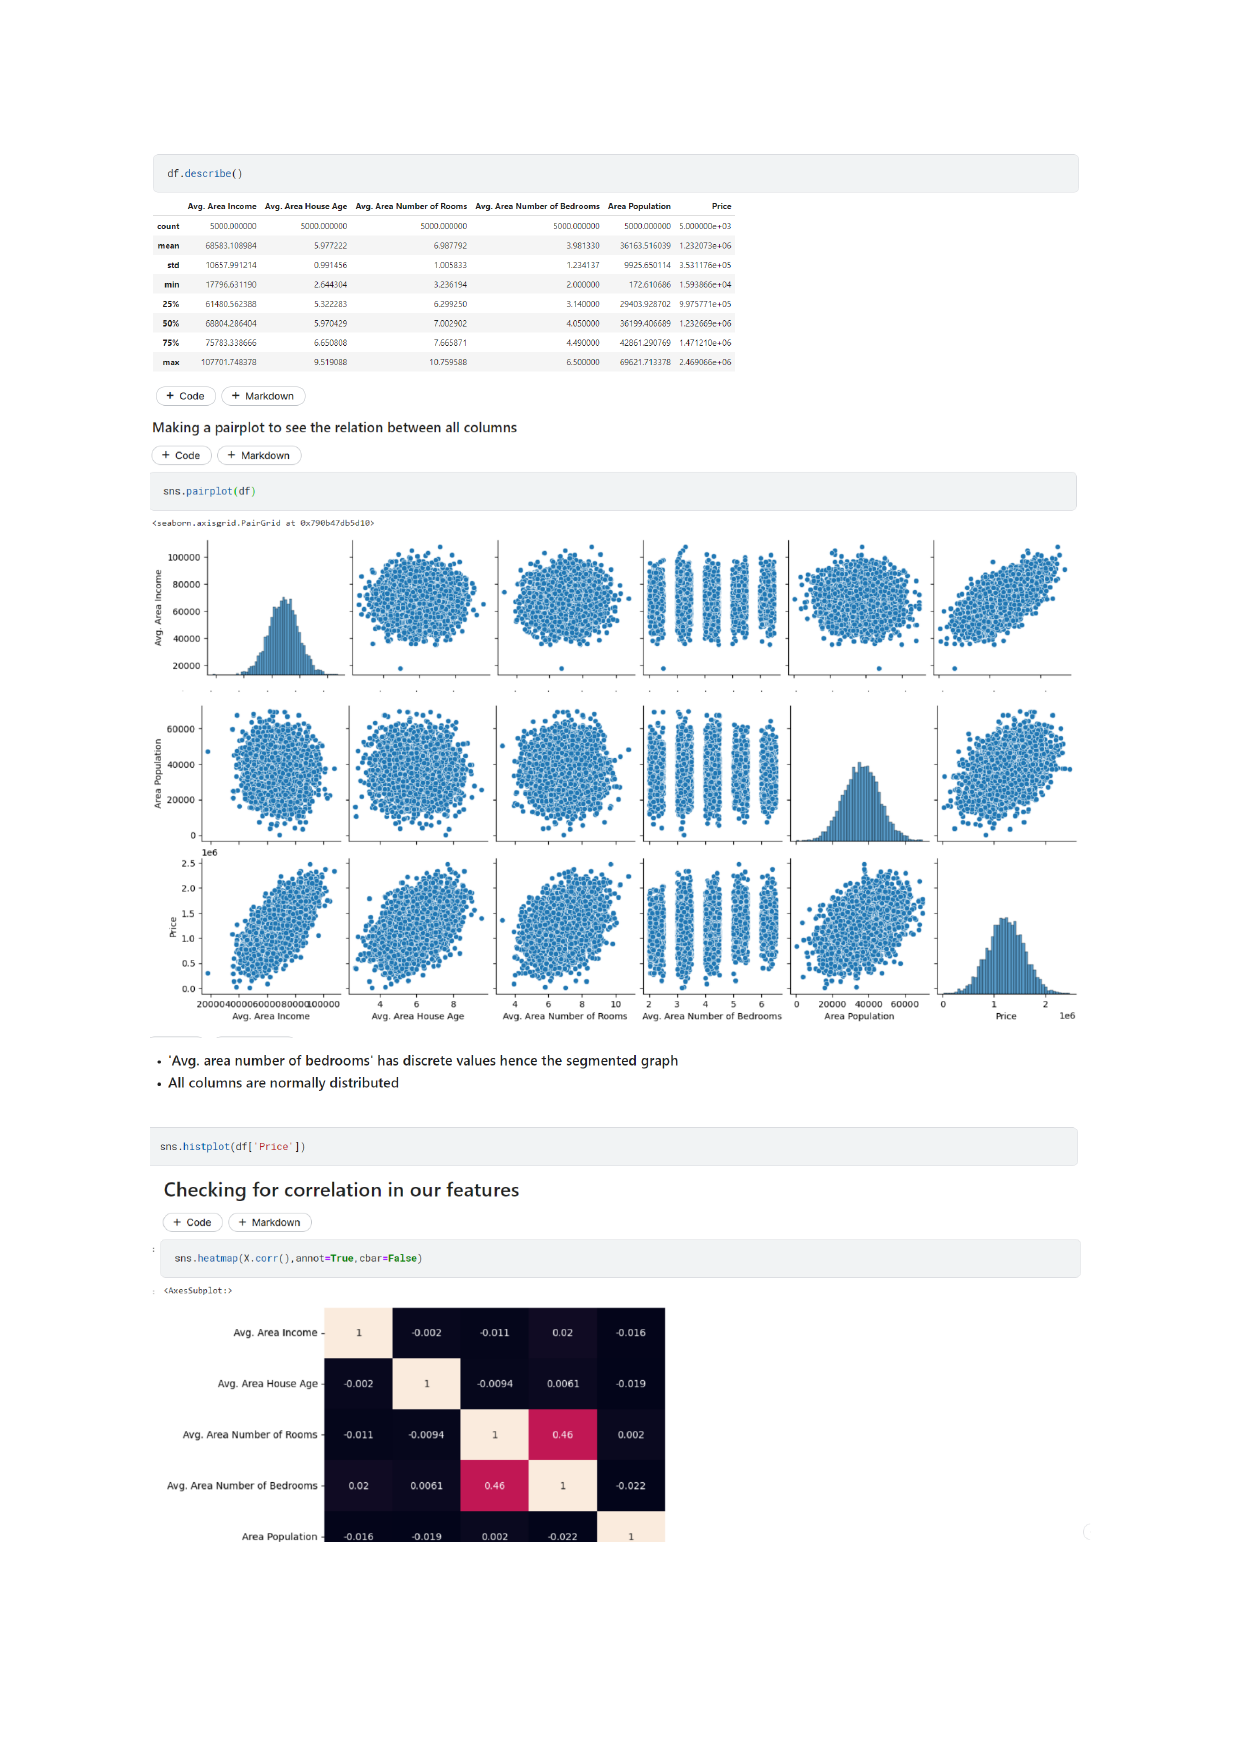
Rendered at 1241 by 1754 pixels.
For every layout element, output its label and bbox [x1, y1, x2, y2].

picture [150, 1040, 1091, 1171]
picture [150, 412, 1091, 687]
picture [150, 150, 1091, 411]
picture [150, 689, 1091, 1038]
picture [150, 1173, 1091, 1542]
